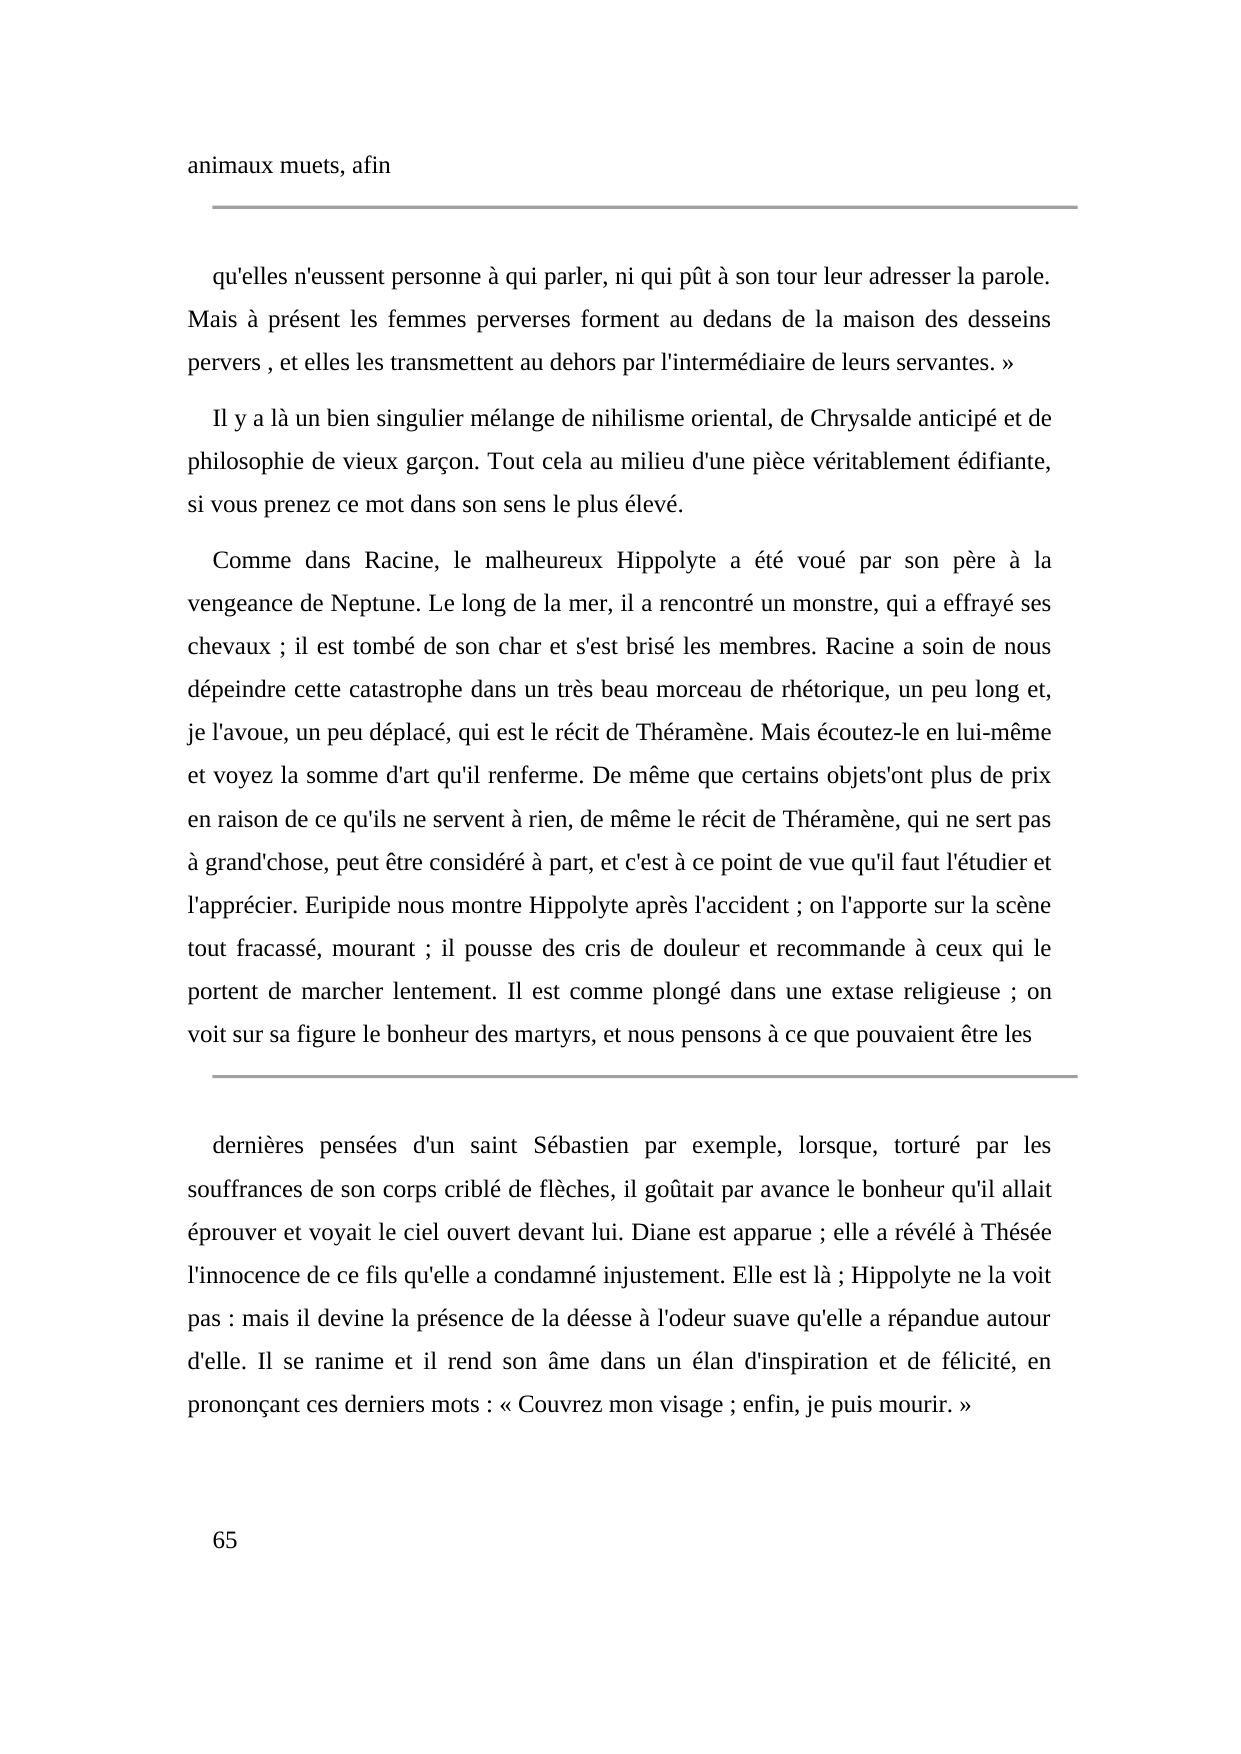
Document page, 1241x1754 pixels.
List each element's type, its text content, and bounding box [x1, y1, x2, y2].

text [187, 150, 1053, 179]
text Il y a là un bien singulier mélange de nihilisme oriental, de Chrysalde anticipé et de philosophie de vieux garçon. Tout cela au milieu d'une pièce véritablement édifiante, si vous prenez ce mot dans son sens le plus élevé. [187, 403, 1053, 518]
text dernières pensées d'un saint Sébastien par exemple, lorsque, torturé par les souffrances de son corps criblé de flèches, il goûtait par avance le bonheur qu'il allait éprouver et voyait le ciel ouvert devant lui. Diane est apparue ; elle a révélé à Thésée l'innocence de ce fils qu'elle a condamné injustement. Elle est là ; Hippolyte ne la voit pas : mais il devine la présence de la déesse à l'odeur suave qu'elle a répandue autour d'elle. Il se ranime et il rend son âme dans un élan d'inspiration et de félicité, en prononçant ces derniers mots : « Couvrez mon visage ; enfin, je puis mourir. » [187, 1131, 1053, 1418]
text qu'elles n'eussent personne à qui parler, ni qui pût à son tour leur adresser la parole. Mais à présent les femmes perverses forment au dedans de la maison des desseins pervers , et elles les transmettent au dehors par l'intermédiaire de leurs servantes. » [187, 261, 1053, 376]
text Comme dans Racine, le malheureux Hippolyte a été voué par son père à la vengeance de Neptune. Le long de la mer, il a rencontré un monstre, qui a effrayé ses chevaux ; il est tombé de son char et s'est brisé les membres. Racine a soin de nous dépeindre cette catastrophe dans un très beau morceau de rhétorique, un peu long et, je l'avoue, un peu déplacé, qui est le récit de Théramène. Mais écoutez-le en lui-même et voyez la somme d'art qu'il renferme. De même que certains objets'ont plus de prix en raison de ce qu'ils ne servent à rien, de même le récit de Théramène, qui ne sert pas à grand'chose, peut être considéré à part, et c'est à ce point de vue qu'il faut l'étudier et l'apprécier. Euripide nous montre Hippolyte après l'accident ; on l'apporte sur la scène tout fracassé, mourant ; il pousse des cris de douleur et recommande à ceux qui le portent de marcher lentement. Il est comme plongé dans une extase religieuse ; on voit sur sa figure le bonheur des martyrs, et nous pensons à ce que pouvaient être les [187, 545, 1053, 1048]
